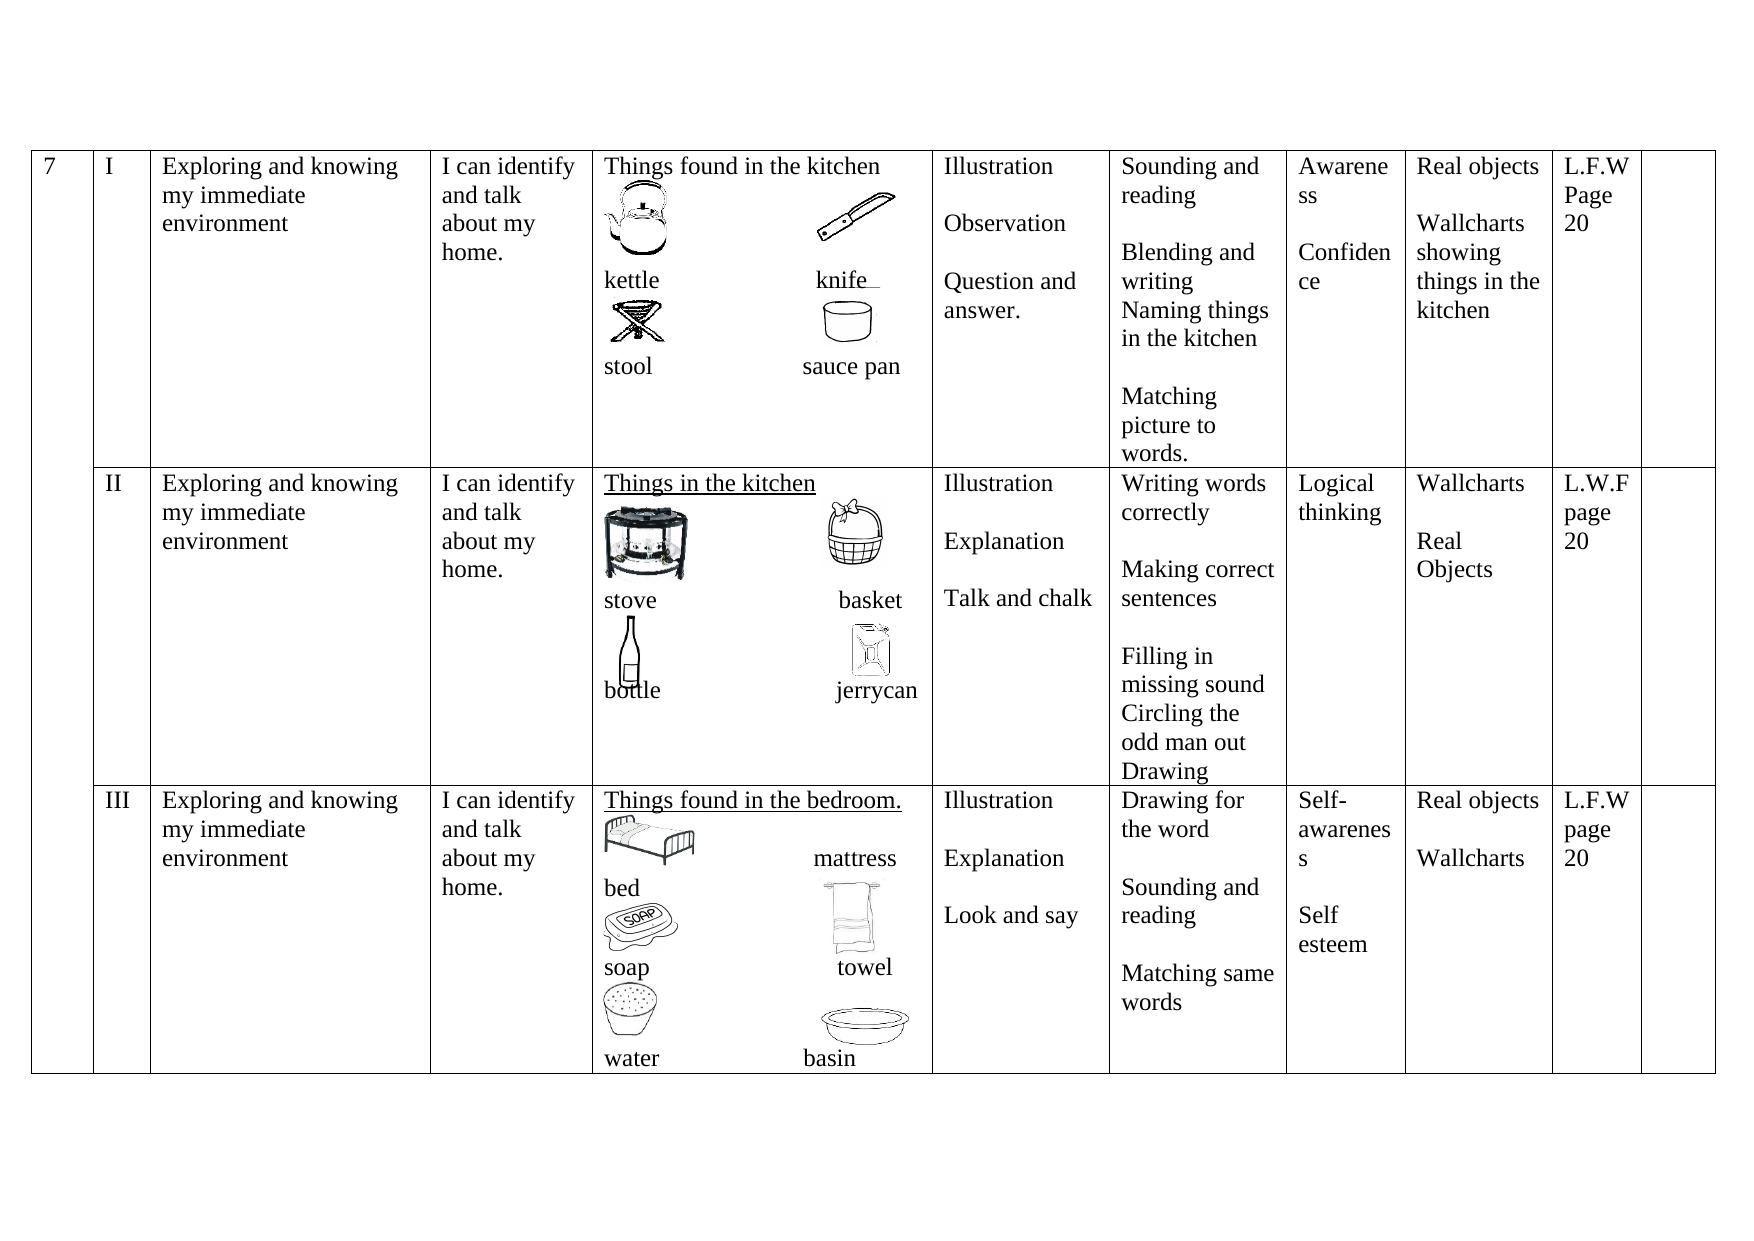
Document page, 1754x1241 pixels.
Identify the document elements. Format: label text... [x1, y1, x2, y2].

table_cell L.F.W page 20 [1553, 786, 1641, 1073]
table_cell Exploring and knowing my immediate environment [151, 468, 430, 784]
table_cell Real objects Wallcharts showing things in the kitchen [1406, 151, 1552, 467]
table_cell [1642, 786, 1715, 1073]
table_cell Things found in the kitchen kettle knife stool sauce pan [593, 151, 932, 467]
table_cell Awareness Confidence [1287, 151, 1405, 467]
table_cell Sounding and reading Blending and writing Naming things in the kitchen Matching picture to words. [1110, 151, 1286, 467]
table_cell I can identify and talk about my home. [431, 468, 592, 784]
table_cell 7 8 [32, 151, 93, 1073]
table_cell Things found in the bedroom. mattress bed soap towel water basin [593, 786, 932, 1073]
table_cell Drawing for the word Sounding and reading Matching same words [1110, 786, 1286, 1073]
table_cell Illustration Explanation Look and say [933, 786, 1109, 1073]
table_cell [1287, 786, 1405, 1073]
table_cell L.F.W Page 20 [1553, 151, 1641, 467]
table_cell I [94, 151, 150, 467]
table_cell Real objects Wallcharts [1406, 786, 1552, 1073]
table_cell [431, 786, 592, 1073]
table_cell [151, 786, 430, 1073]
picture [603, 903, 678, 951]
table_cell Wallcharts Real Objects [1406, 468, 1552, 784]
table_cell II [94, 468, 150, 784]
table_cell III [94, 786, 150, 1073]
table_cell Logical thinking [1287, 468, 1405, 784]
table_cell Things in the kitchen stove basket bottle jerrycan [593, 468, 932, 784]
table_cell [1642, 151, 1715, 467]
table_cell Illustration Observation Question and answer. [933, 151, 1109, 467]
table_cell L.W.F page 20 [1553, 468, 1641, 784]
table_cell Writing words correctly Making correct sentences Filling in missing sound Circling the odd man out Drawing [1110, 468, 1286, 784]
table_cell [1642, 468, 1715, 784]
table_cell Illustration Explanation Talk and chalk [933, 468, 1109, 784]
table_cell I can identify and talk about my home. [431, 151, 592, 467]
table_cell Exploring and knowing my immediate environment [151, 151, 430, 467]
